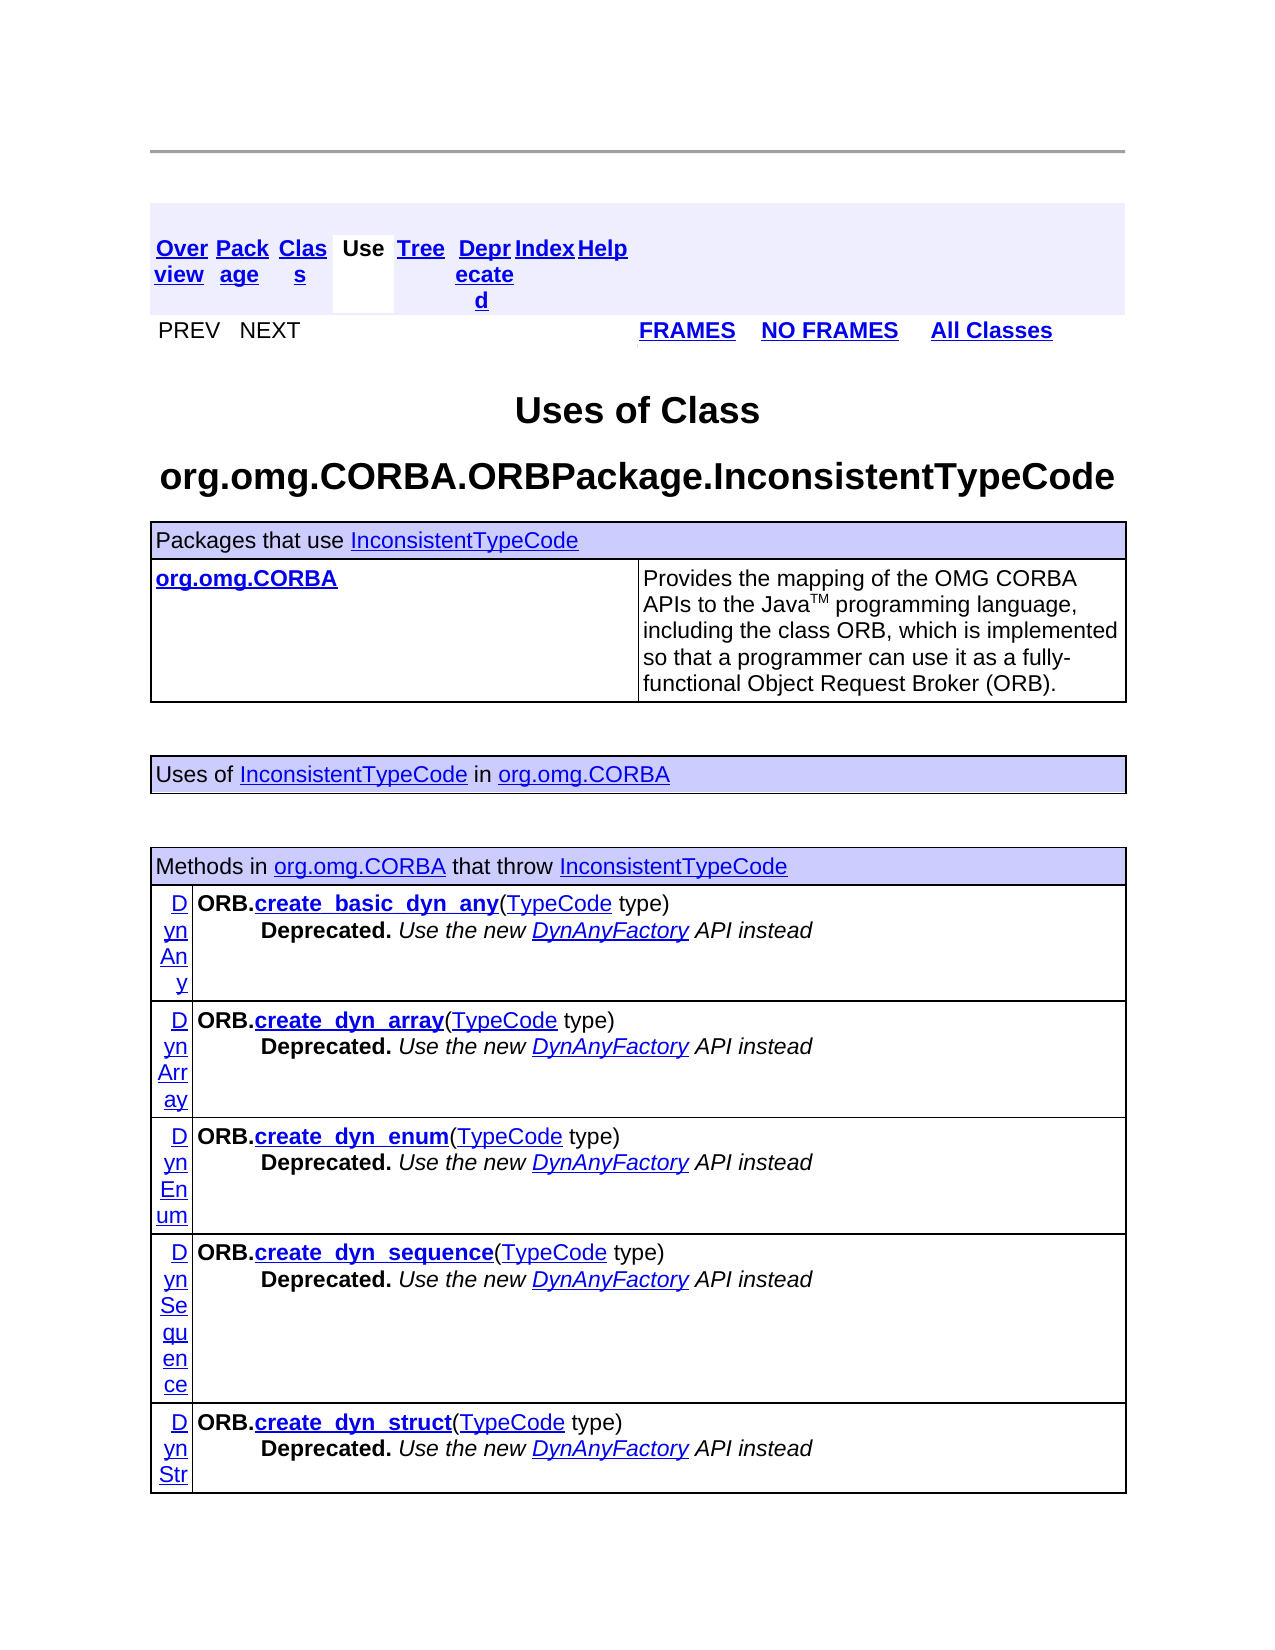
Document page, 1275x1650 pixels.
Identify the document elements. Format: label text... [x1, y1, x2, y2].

table_cell ORB.create_dyn_array(TypeCode type) Deprecated. Use the new DynAnyFactory API instead [193, 1002, 1125, 1117]
text Uses of Class [150, 388, 1125, 431]
table_cell org.omg.CORBA [152, 560, 638, 701]
table_cell DynStruct [152, 1404, 192, 1492]
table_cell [193, 1404, 1125, 1492]
table_header Packages that use InconsistentTypeCode [152, 523, 1125, 558]
table_cell DynArray [152, 1002, 192, 1117]
table_header [150, 203, 1125, 315]
table_cell PREV NEXT [150, 315, 637, 345]
table_cell ORB.create_dyn_sequence(TypeCode type) Deprecated. Use the new DynAnyFactory API instead [193, 1235, 1125, 1402]
table_header Methods in org.omg.CORBA that throw InconsistentTypeCode [152, 848, 1125, 884]
table_cell Provides the mapping of the OMG CORBA APIs to the JavaTM programming language, including the class ORB, which is implemented so that a programmer can use it as a fully-functional Object Request Broker (ORB). [639, 560, 1125, 701]
table_cell DynEnum [152, 1118, 192, 1233]
table_cell FRAMES NO FRAMES All Classes [638, 315, 1125, 345]
table_header Uses of InconsistentTypeCode in org.omg.CORBA [152, 757, 1125, 792]
text org.omg.CORBA.ORBPackage.InconsistentTypeCode [150, 454, 1125, 497]
table_cell DynAny [152, 886, 192, 1000]
table_cell ORB.create_basic_dyn_any(TypeCode type) Deprecated. Use the new DynAnyFactory API instead [193, 886, 1125, 1000]
table_cell DynSequence [152, 1235, 192, 1402]
table_cell ORB.create_dyn_enum(TypeCode type) Deprecated. Use the new DynAnyFactory API instead [193, 1118, 1125, 1233]
